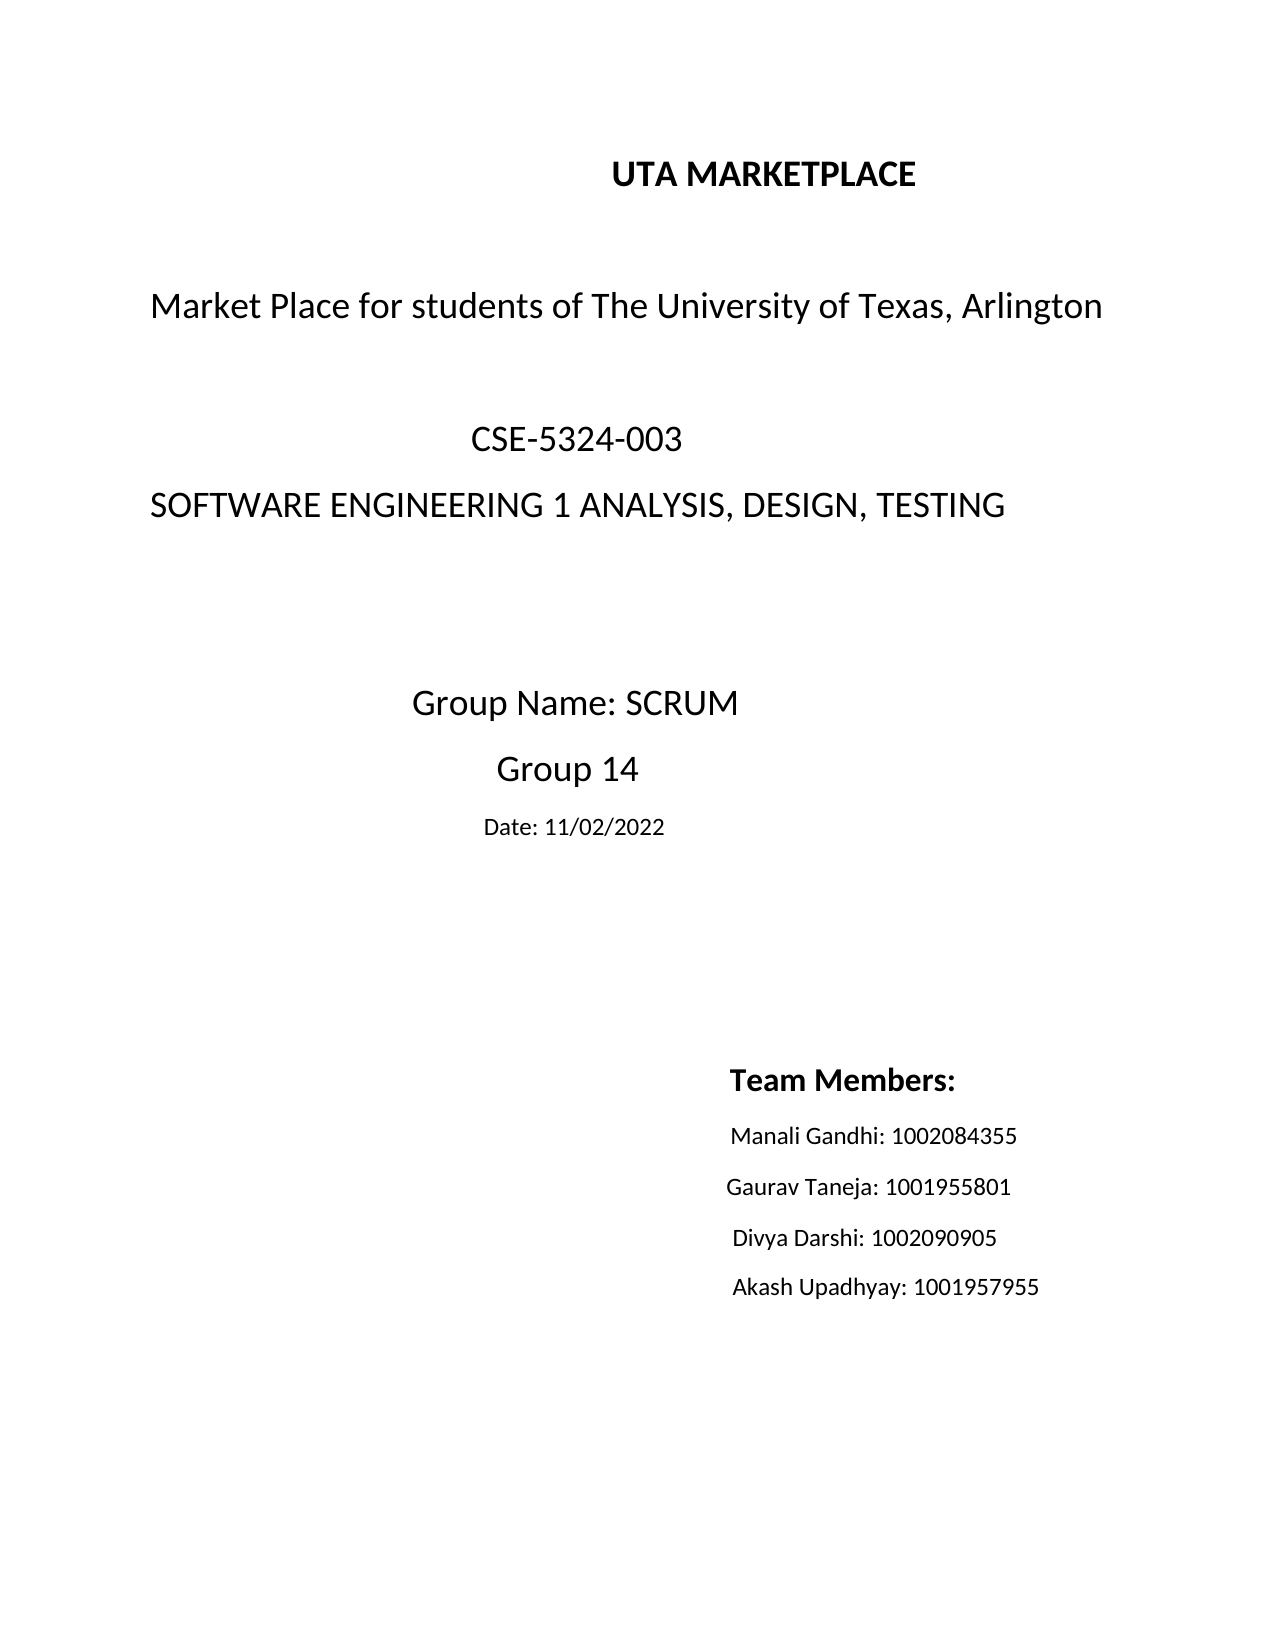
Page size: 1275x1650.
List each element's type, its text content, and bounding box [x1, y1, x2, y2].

text Manali Gandhi: 1002084355 [150, 1120, 1125, 1151]
text SOFTWARE ENGINEERING 1 ANALYSIS, DESIGN, TESTING [150, 481, 1125, 527]
text Akash Upadhyay: 1001957955 [150, 1271, 1125, 1302]
text UTA MARKETPLACE [150, 150, 1125, 196]
text Team Members: [150, 1059, 1125, 1100]
text Gaurav Taneja: 1001955801 [150, 1171, 1125, 1201]
text CSE-5324-003 [150, 414, 1125, 460]
text Divya Darshi: 1002090905 [150, 1222, 1125, 1252]
text Group 14 [150, 745, 1125, 791]
text Group Name: SCRUM [150, 679, 1125, 725]
text Market Place for students of The University of Texas, Arlington [150, 282, 1125, 328]
text Date: 11/02/2022 [150, 811, 1125, 842]
